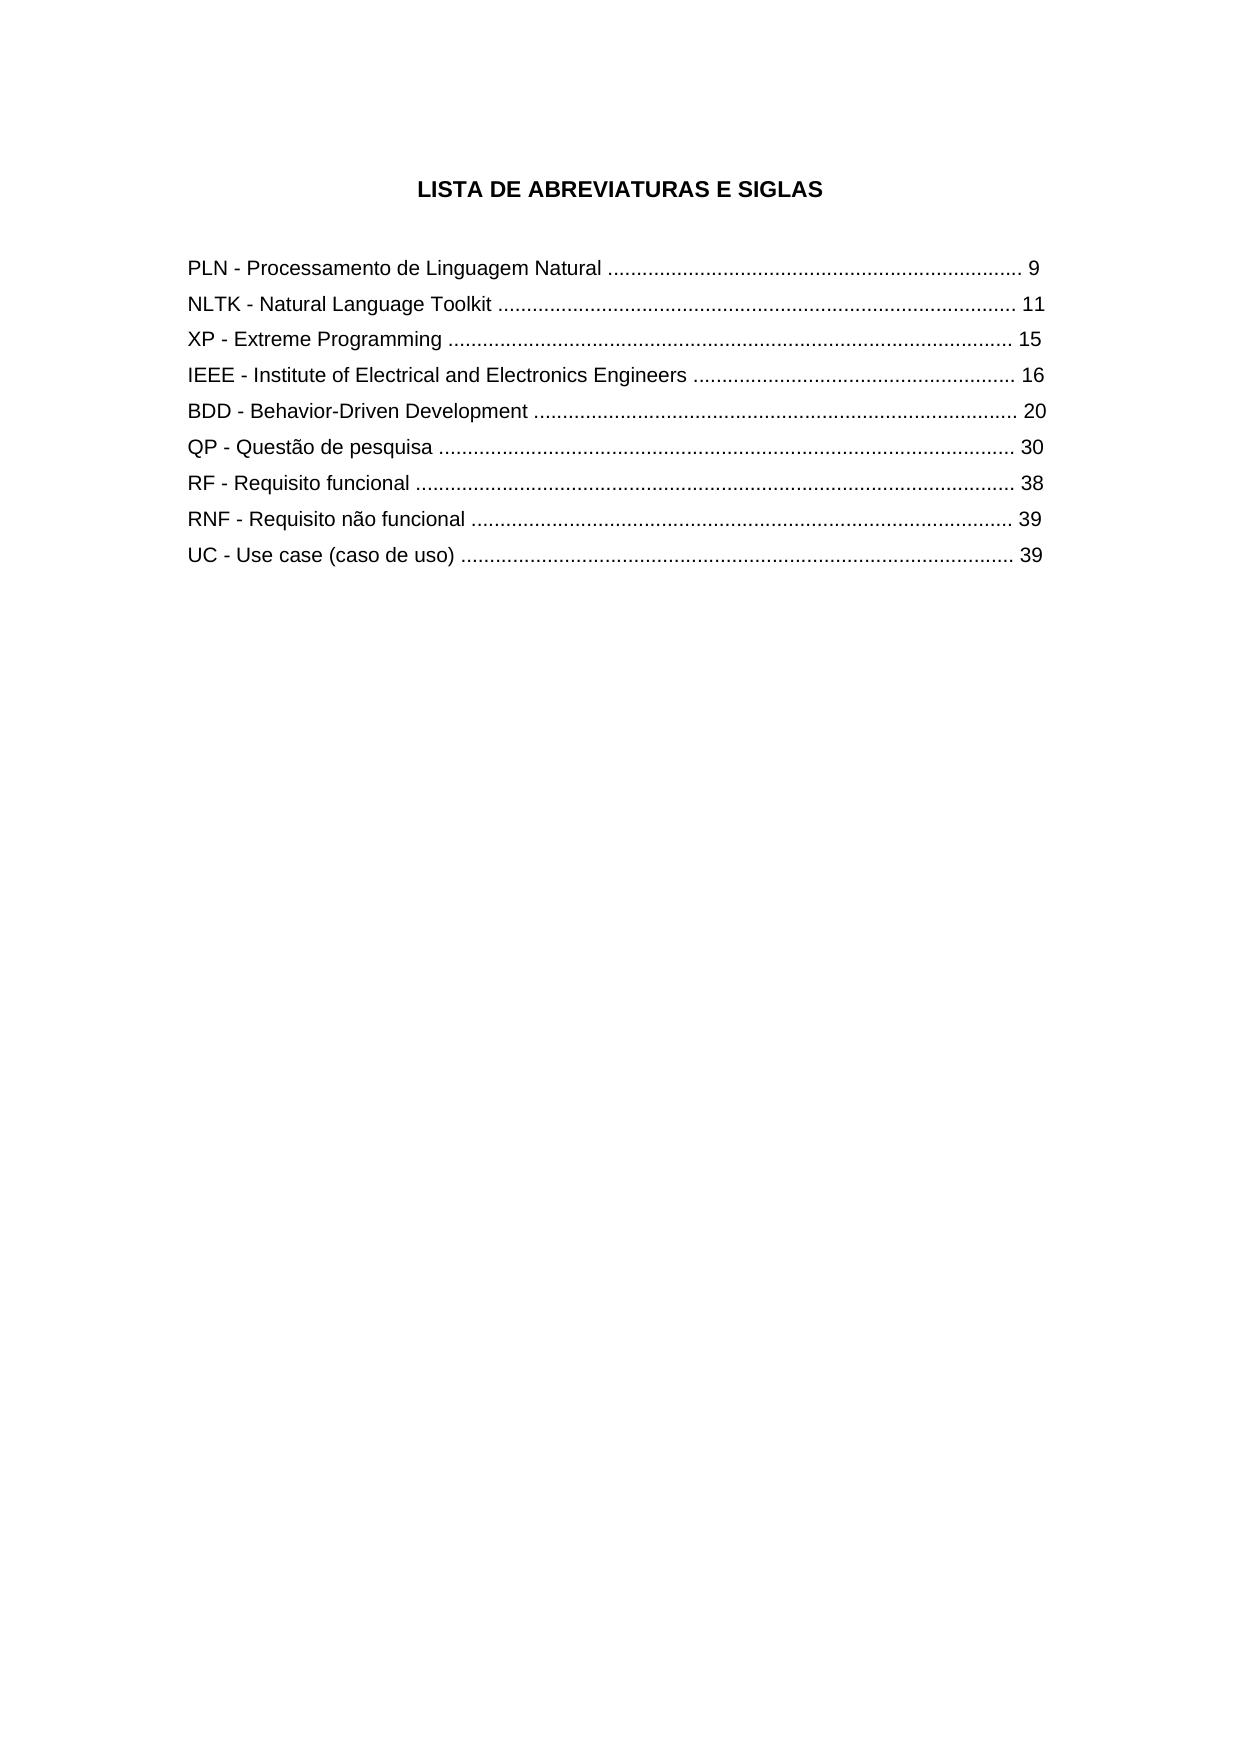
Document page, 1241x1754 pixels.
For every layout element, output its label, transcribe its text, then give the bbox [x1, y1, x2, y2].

text RF - Requisito funcional ........................................................................................................ 38 [187, 471, 1053, 495]
text QP - Questão de pesquisa .................................................................................................... 30 [187, 435, 1053, 459]
text NLTK - Natural Language Toolkit .......................................................................................... 11 [187, 291, 1053, 315]
text BDD - Behavior-Driven Development .................................................................................... 20 [187, 399, 1053, 423]
text IEEE - Institute of Electrical and Electronics Engineers ........................................................ 16 [187, 363, 1053, 387]
text UC - Use case (caso de uso) ................................................................................................ 39 [187, 543, 1053, 567]
text RNF - Requisito não funcional .............................................................................................. 39 [187, 507, 1053, 531]
text LISTA DE ABREVIATURAS E SIGLAS [187, 176, 1053, 203]
text PLN - Processamento de Linguagem Natural ........................................................................ 9 [187, 255, 1053, 279]
text XP - Extreme Programming .................................................................................................. 15 [187, 327, 1053, 351]
